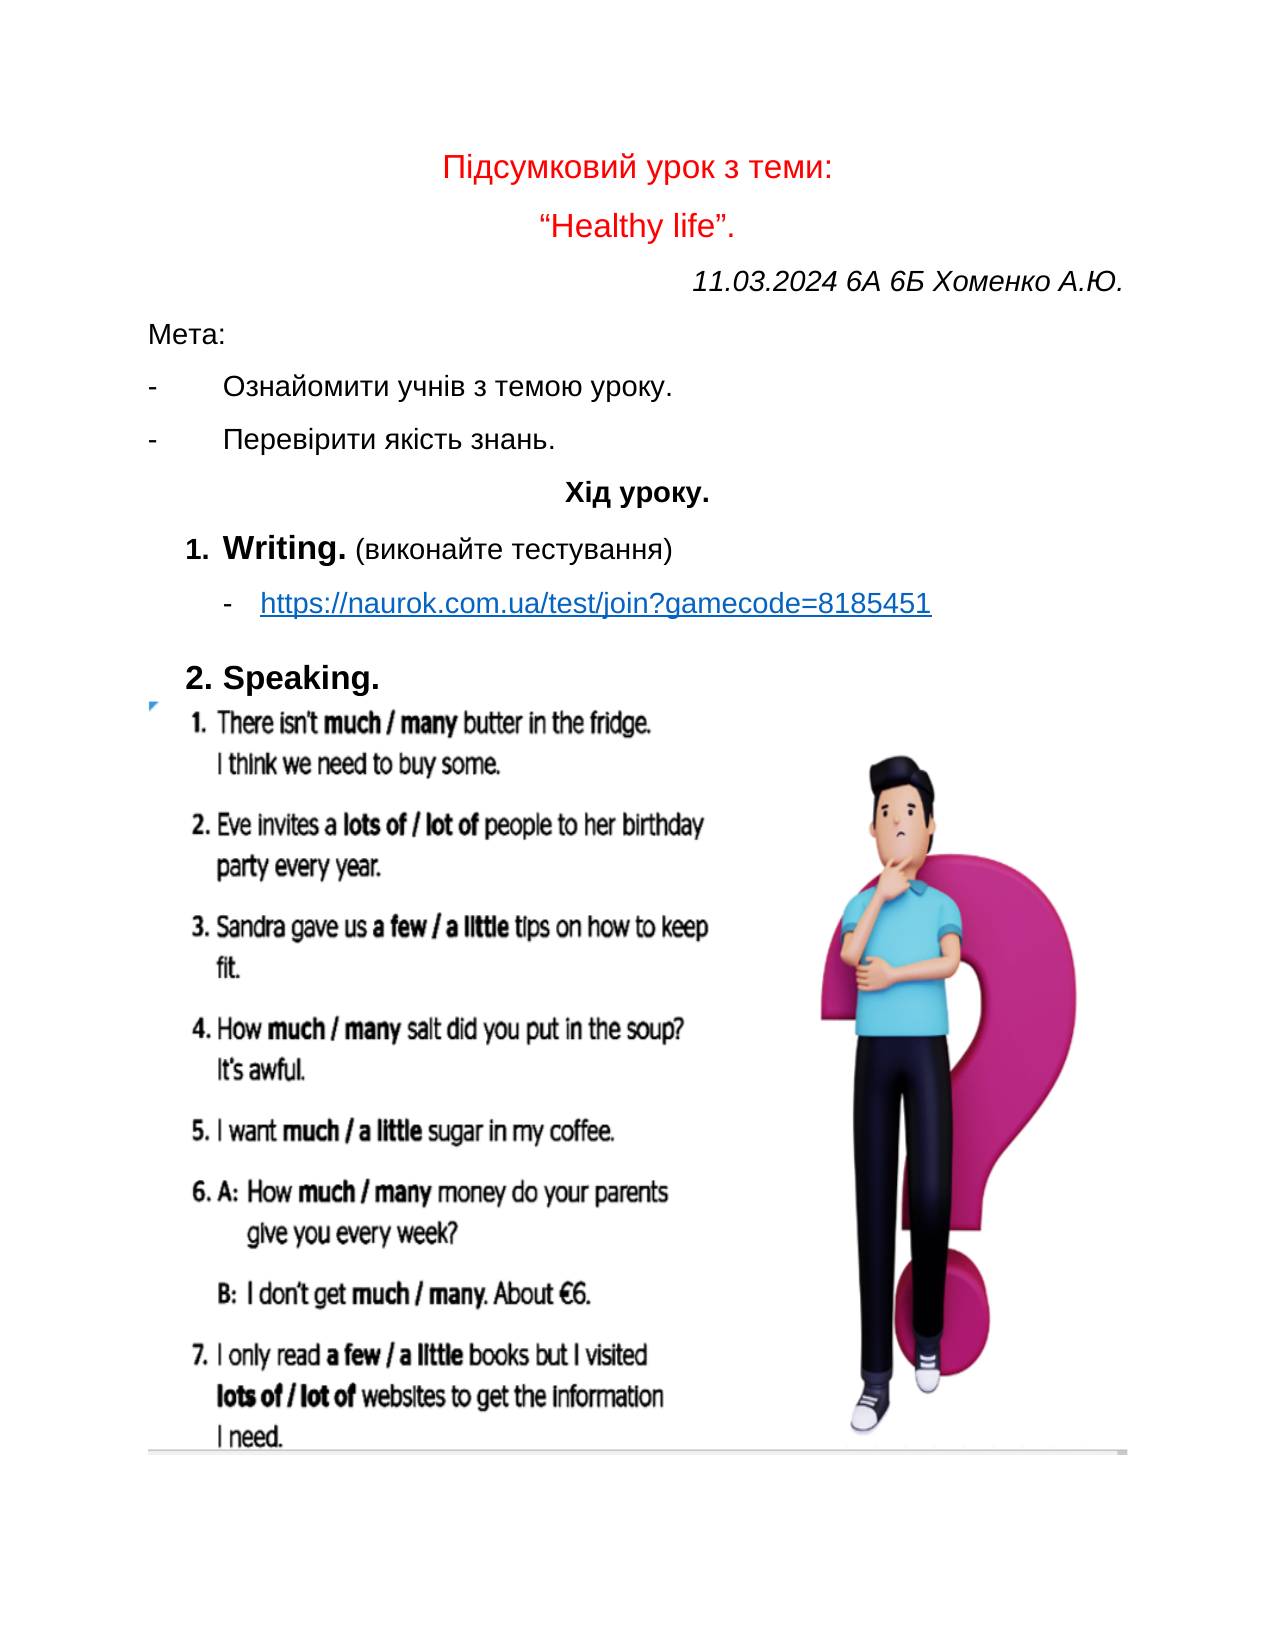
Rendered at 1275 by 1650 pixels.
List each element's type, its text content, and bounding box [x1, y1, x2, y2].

list Speaking. [185, 658, 1127, 697]
text Підсумковий урок з теми: [148, 148, 1127, 186]
picture [148, 698, 1128, 1455]
text - Перевірити якість знань. [148, 422, 1127, 456]
text “Healthy life”. [148, 206, 1127, 244]
text Хід уроку. [148, 475, 1127, 509]
text - Ознайомити учнів з темою уроку. [148, 369, 1127, 403]
text Мета: [148, 317, 1127, 350]
text 11.03.2024 6А 6Б Хоменко А.Ю. [148, 264, 1127, 297]
list Writing. (виконайте тестування) [185, 528, 1127, 566]
list https://naurok.com.ua/test/join?gamecode=8185451 [223, 586, 1127, 619]
